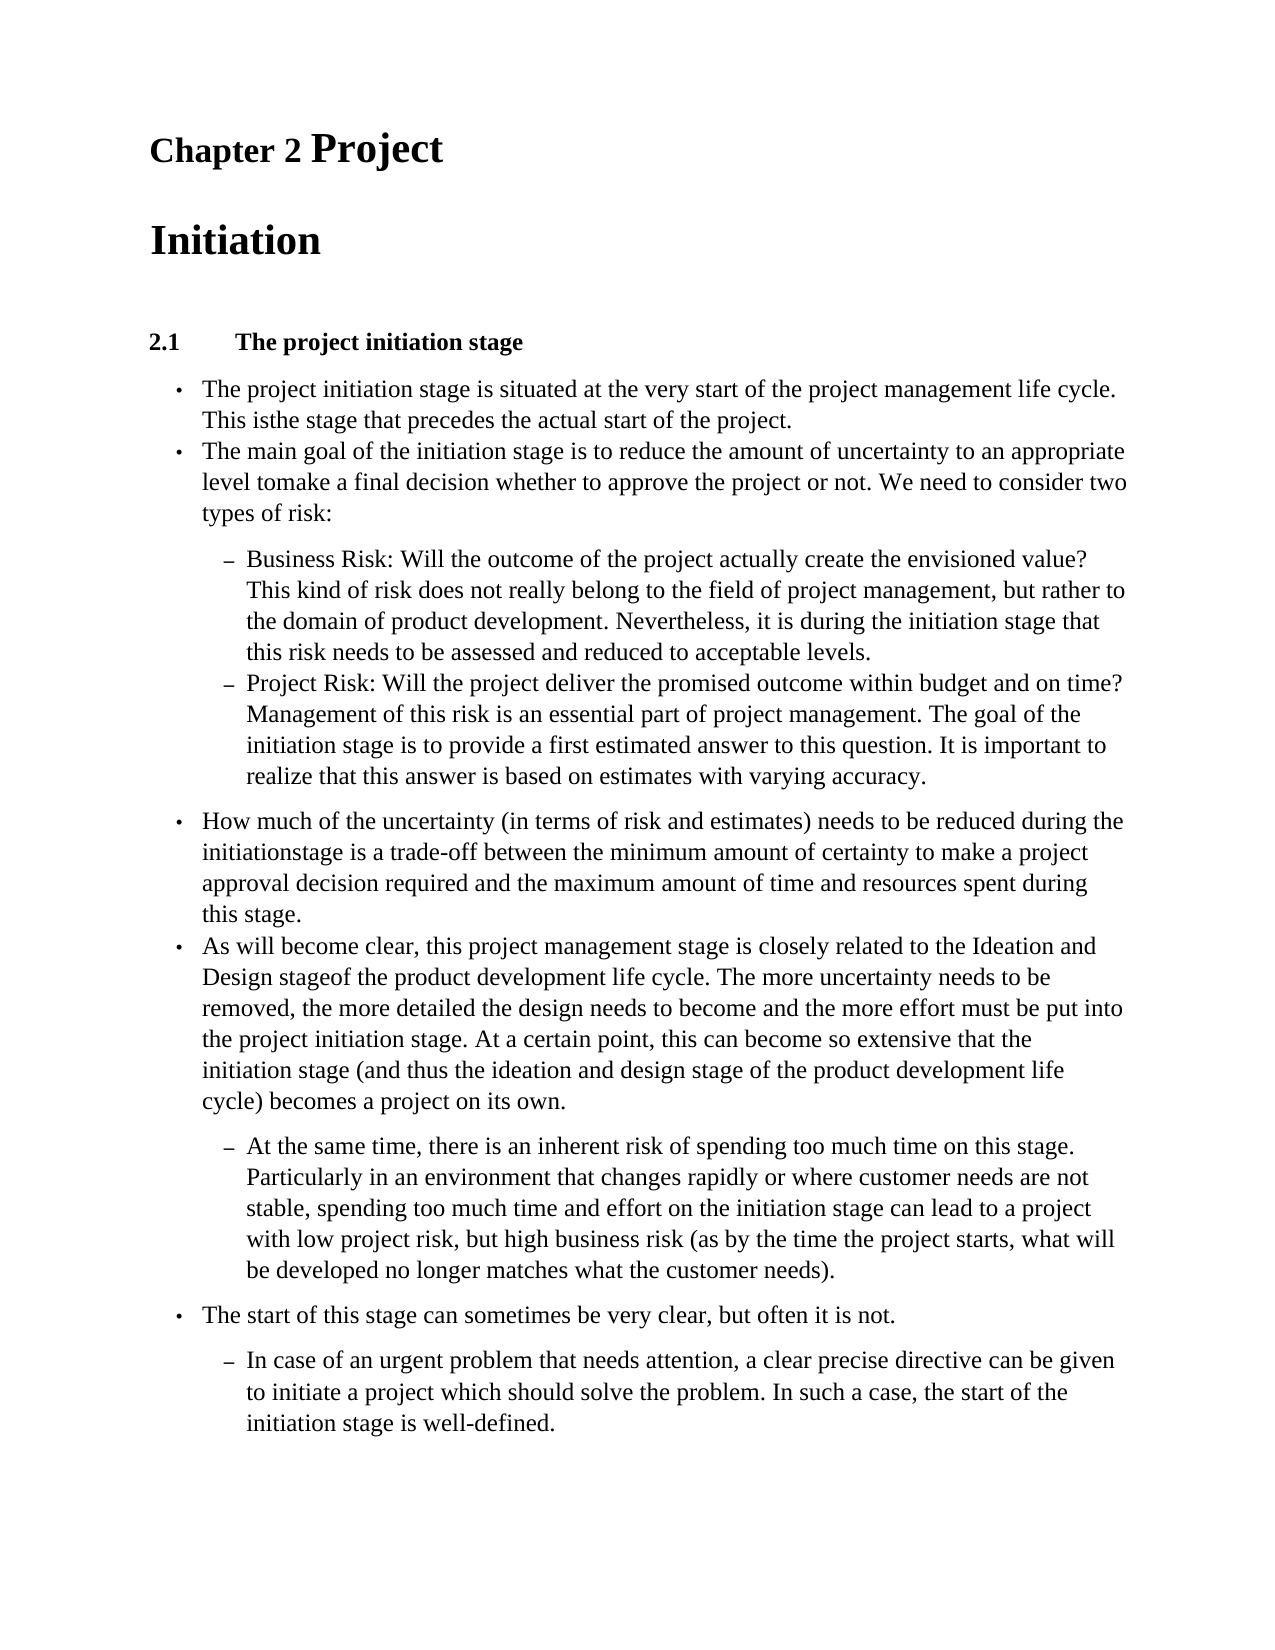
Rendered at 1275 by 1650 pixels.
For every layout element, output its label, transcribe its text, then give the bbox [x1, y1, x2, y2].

list The start of this stage can sometimes be very clear, but often it is not. [175, 1301, 1128, 1329]
list In case of an urgent problem that needs attention, a clear precise directive can be given to initiate a project which should solve the problem. In such a case, the start of the initiation stage is well-defined. [224, 1346, 1128, 1436]
list The main goal of the initiation stage is to reduce the amount of uncertainty to an appropriate level tomake a final decision whether to approve the project or not. We need to consider two types of risk: [175, 436, 1128, 527]
list How much of the uncertainty (in terms of risk and estimates) needs to be reduced during the initiationstage is a trade-off between the minimum amount of certainty to make a project approval decision required and the maximum amount of time and resources spent during this stage. [175, 806, 1128, 928]
list Business Risk: Will the outcome of the project actually create the envisioned value? This kind of risk does not really belong to the field of project management, but rather to the domain of product development. Nevertheless, it is during the initiation stage that this risk needs to be assessed and reduced to acceptable levels. [224, 544, 1128, 666]
list At the same time, there is an inherent risk of spending too much time on this stage. Particularly in an environment that changes rapidly or where customer needs are not stable, spending too much time and effort on the initiation stage can lead to a project with low project risk, but high business risk (as by the time the project starts, what will be developed no longer matches what the customer needs). [224, 1131, 1128, 1284]
text Chapter 2 Project Initiation [149, 123, 519, 264]
list The project initiation stage is situated at the very start of the project management life cycle. This isthe stage that precedes the actual start of the project. [175, 374, 1128, 434]
list Project Risk: Will the project deliver the promised outcome within budget and on time? Management of this risk is an essential part of project management. The goal of the initiation stage is to provide a first estimated answer to this question. It is important to realize that this answer is based on estimates with varying accuracy. [224, 668, 1128, 790]
list As will become clear, this project management stage is closely related to the Ideation and Design stageof the product development life cycle. The more uncertainty needs to be removed, the more detailed the design needs to become and the more effort must be put into the project initiation stage. At a certain point, this can become so extensive that the initiation stage (and thus the ideation and design stage of the product development life cycle) becomes a project on its own. [175, 931, 1128, 1115]
subtitle 2.1 The project initiation stage [148, 327, 1130, 356]
